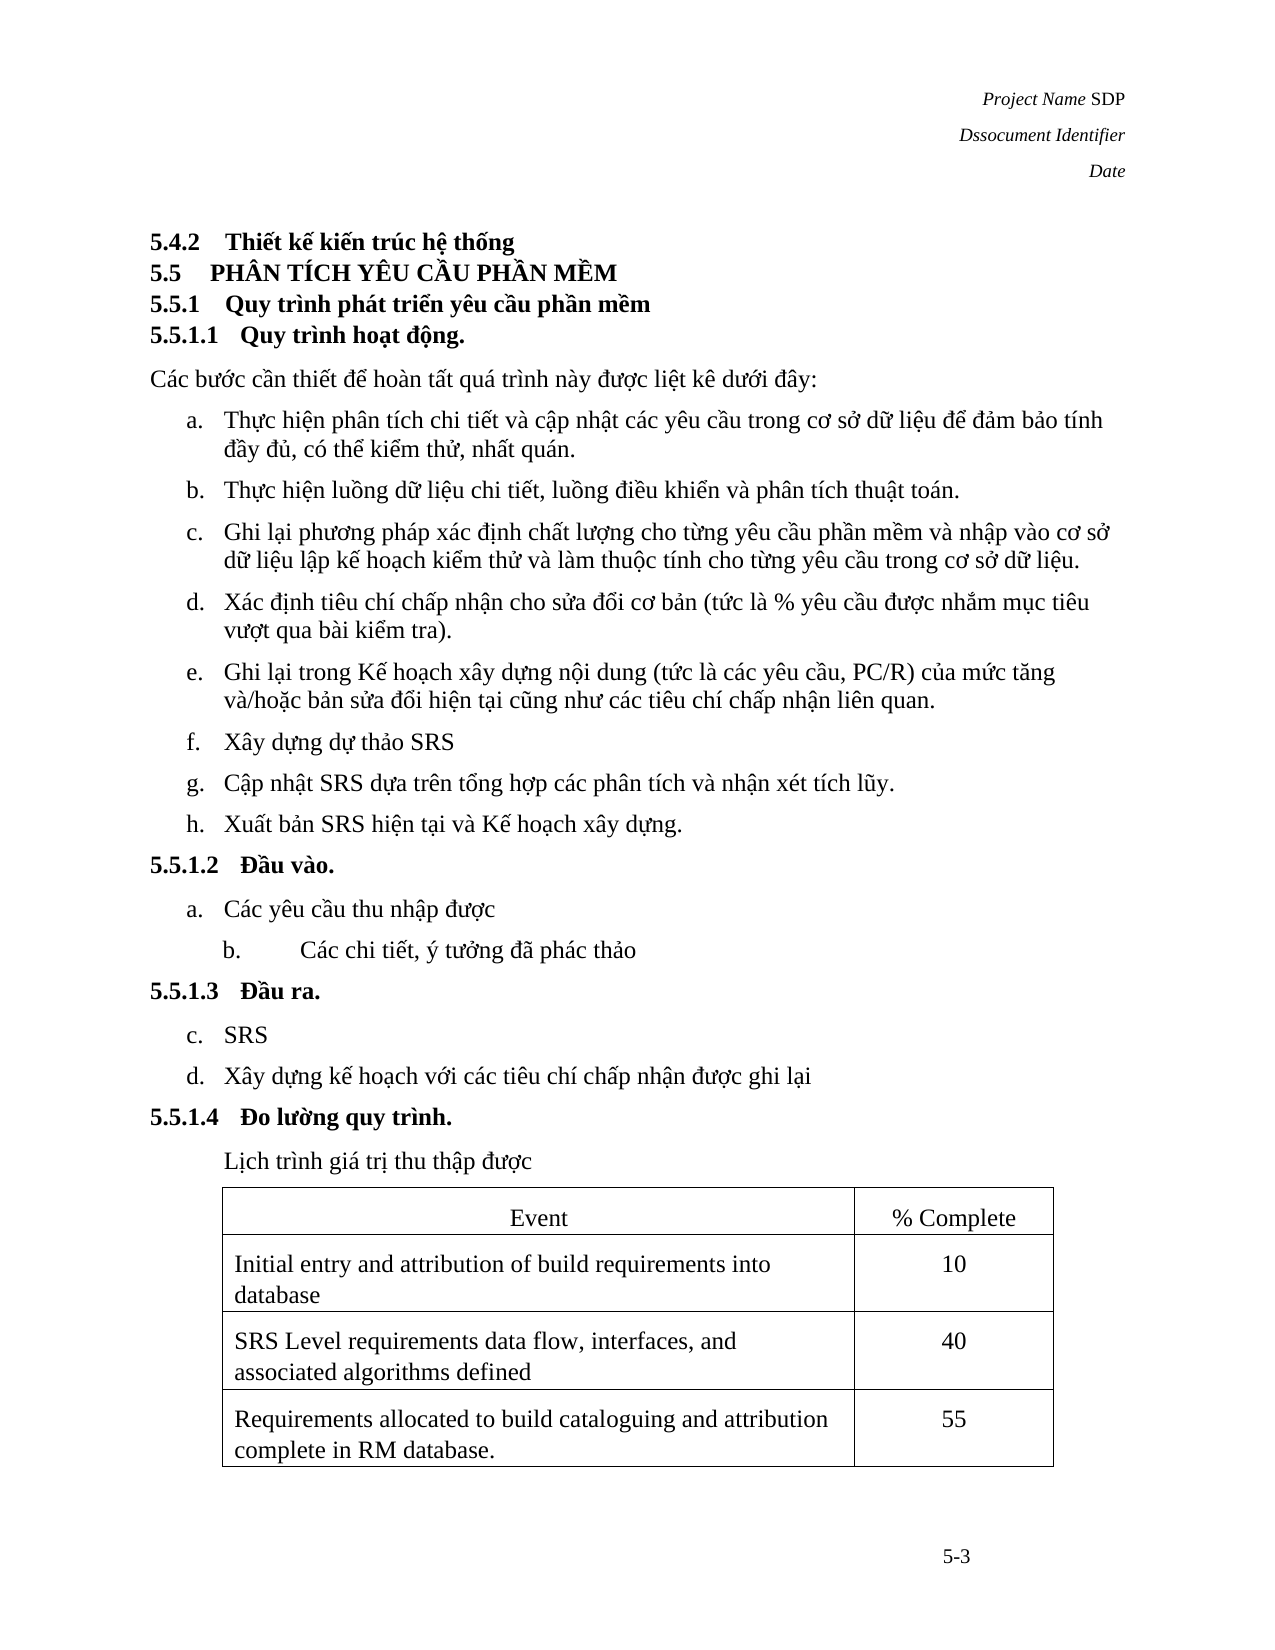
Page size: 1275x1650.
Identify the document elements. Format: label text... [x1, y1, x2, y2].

subtitle Quy trình phát triển yêu cầu phần mềm [150, 289, 1126, 318]
list Thực hiện luồng dữ liệu chi tiết, luồng điều khiển và phân tích thuật toán. [186, 475, 1125, 504]
table_header % Complete [855, 1188, 1053, 1234]
table_cell Initial entry and attribution of build requirements into database [223, 1235, 854, 1311]
list Ghi lại trong Kế hoạch xây dựng nội dung (tức là các yêu cầu, PC/R) của mức tăng và/hoặc bản sửa đổi hiện tại cũng như các tiêu chí chấp nhận liên quan. [186, 657, 1125, 714]
list Cập nhật SRS dựa trên tổng hợp các phân tích và nhận xét tích lũy. [186, 768, 1125, 797]
list Xuất bản SRS hiện tại và Kế hoạch xây dựng. [186, 809, 1125, 838]
subtitle Đầu vào. [150, 850, 1126, 879]
subtitle Đo lường quy trình. [150, 1102, 1126, 1131]
table_cell 55 [855, 1390, 1053, 1466]
text Lịch trình giá trị thu thập được [223, 1146, 1125, 1175]
list Xác định tiêu chí chấp nhận cho sửa đổi cơ bản (tức là % yêu cầu được nhắm mục tiêu vượt qua bài kiểm tra). [186, 587, 1125, 644]
list SRS [186, 1020, 1125, 1049]
text Các bước cần thiết để hoàn tất quá trình này được liệt kê dưới đây: [150, 364, 1125, 393]
table_header Event [223, 1188, 854, 1234]
table_cell Requirements allocated to build cataloguing and attribution complete in RM database. [223, 1390, 854, 1466]
table_cell SRS Level requirements data flow, interfaces, and associated algorithms defined [223, 1312, 854, 1388]
subtitle PHÂN TÍCH YÊU CẦU PHẦN MỀM [150, 258, 1126, 287]
list Thực hiện phân tích chi tiết và cập nhật các yêu cầu trong cơ sở dữ liệu để đảm bảo tính đầy đủ, có thể kiểm thử, nhất quán. [186, 405, 1125, 463]
list Các yêu cầu thu nhập được [186, 894, 1125, 923]
subtitle Thiết kế kiến trúc hệ thống [150, 227, 1126, 255]
list Xây dựng kế hoạch với các tiêu chí chấp nhận được ghi lại [186, 1061, 1125, 1090]
list Xây dựng dự thảo SRS [186, 727, 1125, 755]
subtitle Quy trình hoạt động. [150, 321, 1126, 349]
list Các chi tiết, ý tưởng đã phác thảo [222, 935, 1125, 964]
table_cell 40 [855, 1312, 1053, 1388]
table_cell 10 [855, 1235, 1053, 1311]
list Ghi lại phương pháp xác định chất lượng cho từng yêu cầu phần mềm và nhập vào cơ sở dữ liệu lập kế hoạch kiểm thử và làm thuộc tính cho từng yêu cầu trong cơ sở dữ liệu. [186, 517, 1125, 574]
subtitle Đầu ra. [150, 976, 1126, 1005]
